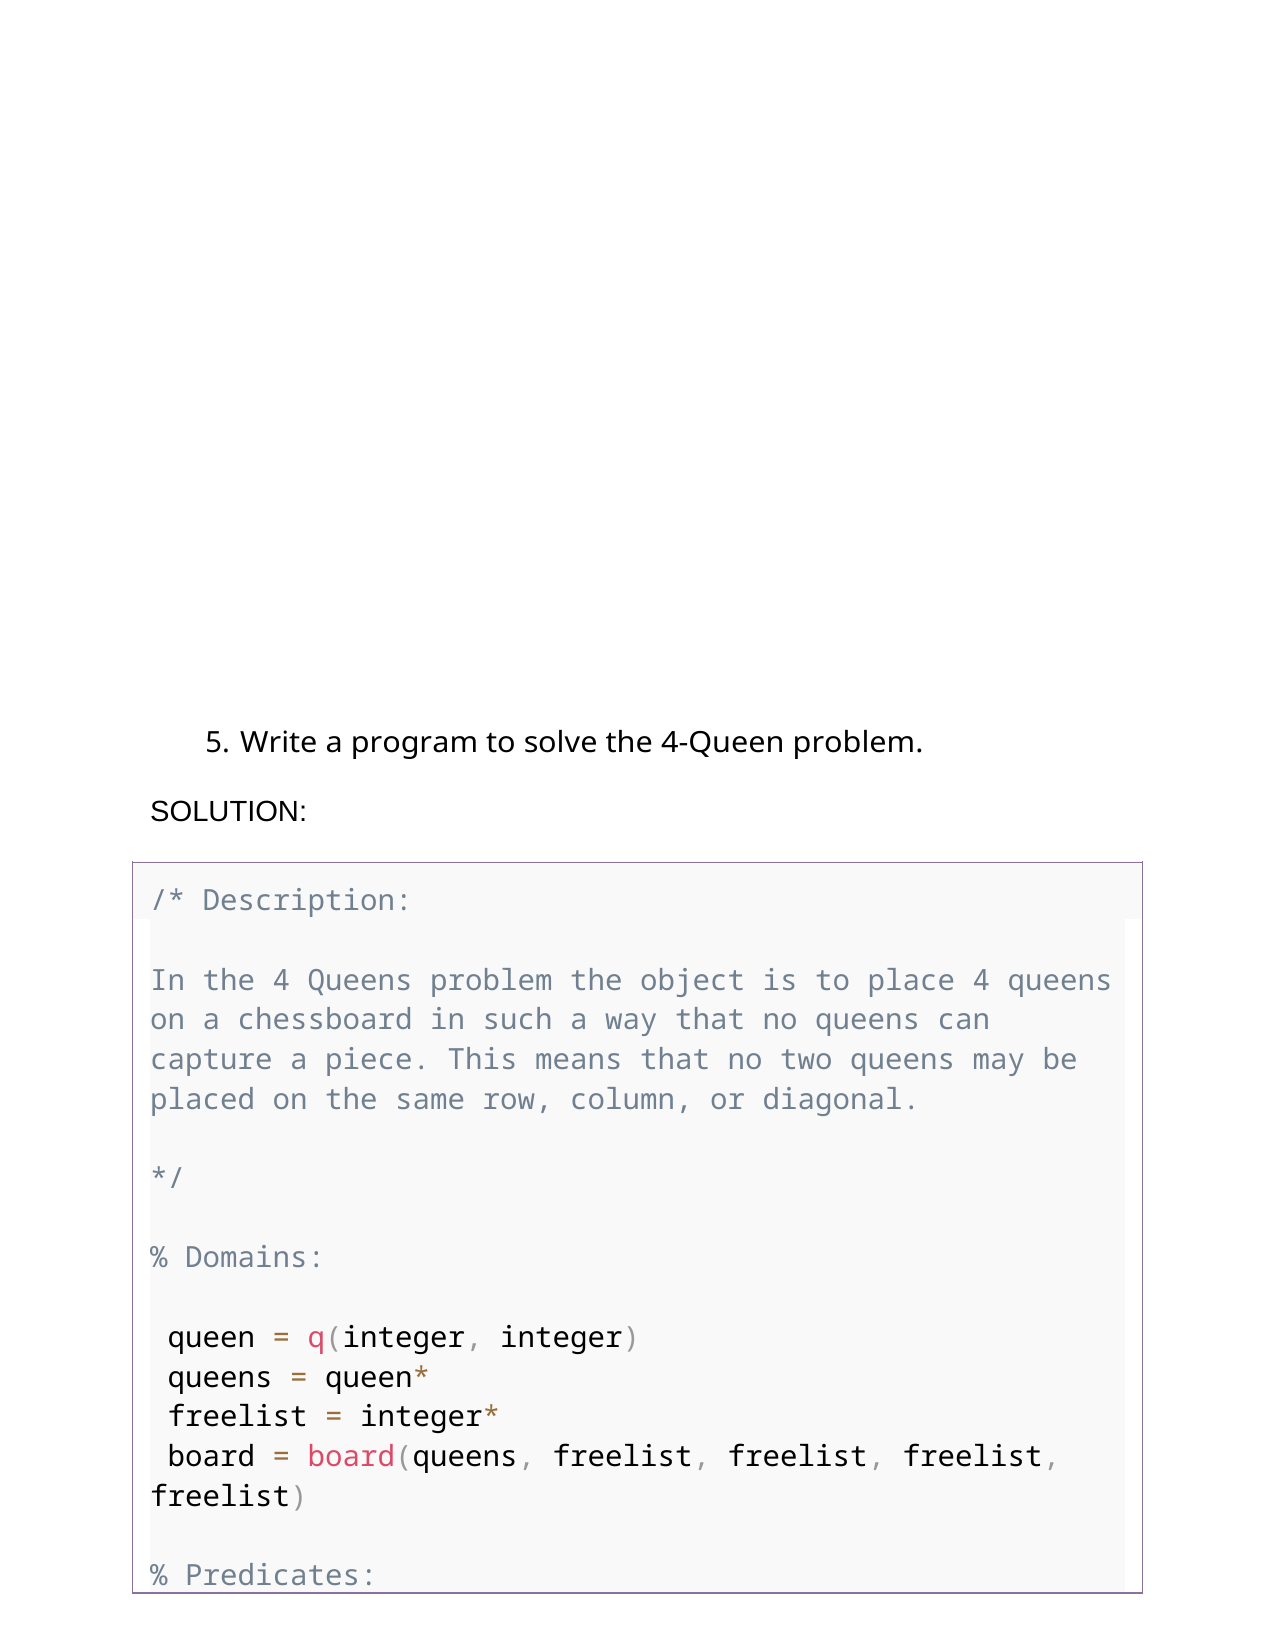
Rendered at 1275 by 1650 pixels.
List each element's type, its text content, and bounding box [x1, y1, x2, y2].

text % Domains: [150, 1237, 1125, 1276]
text freelist = integer* [150, 1396, 1125, 1435]
text queen = q(integer, integer) [150, 1316, 1125, 1356]
text queens = queen* [150, 1356, 1125, 1396]
list Write a program to solve the 4-Queen problem. [205, 721, 1125, 761]
text */ [150, 1157, 1125, 1197]
text In the 4 Queens problem the object is to place 4 queens on a chessboard in such a way that no queens can capture a piece. This means that no two queens may be placed on the same row, column, or diagonal. [150, 959, 1125, 1118]
text /* Description: [133, 863, 1142, 919]
text board = board(queens, freelist, freelist, freelist, freelist) [150, 1435, 1125, 1514]
text % Predicates: [150, 1554, 1125, 1592]
text SOLUTION: [150, 794, 1125, 828]
